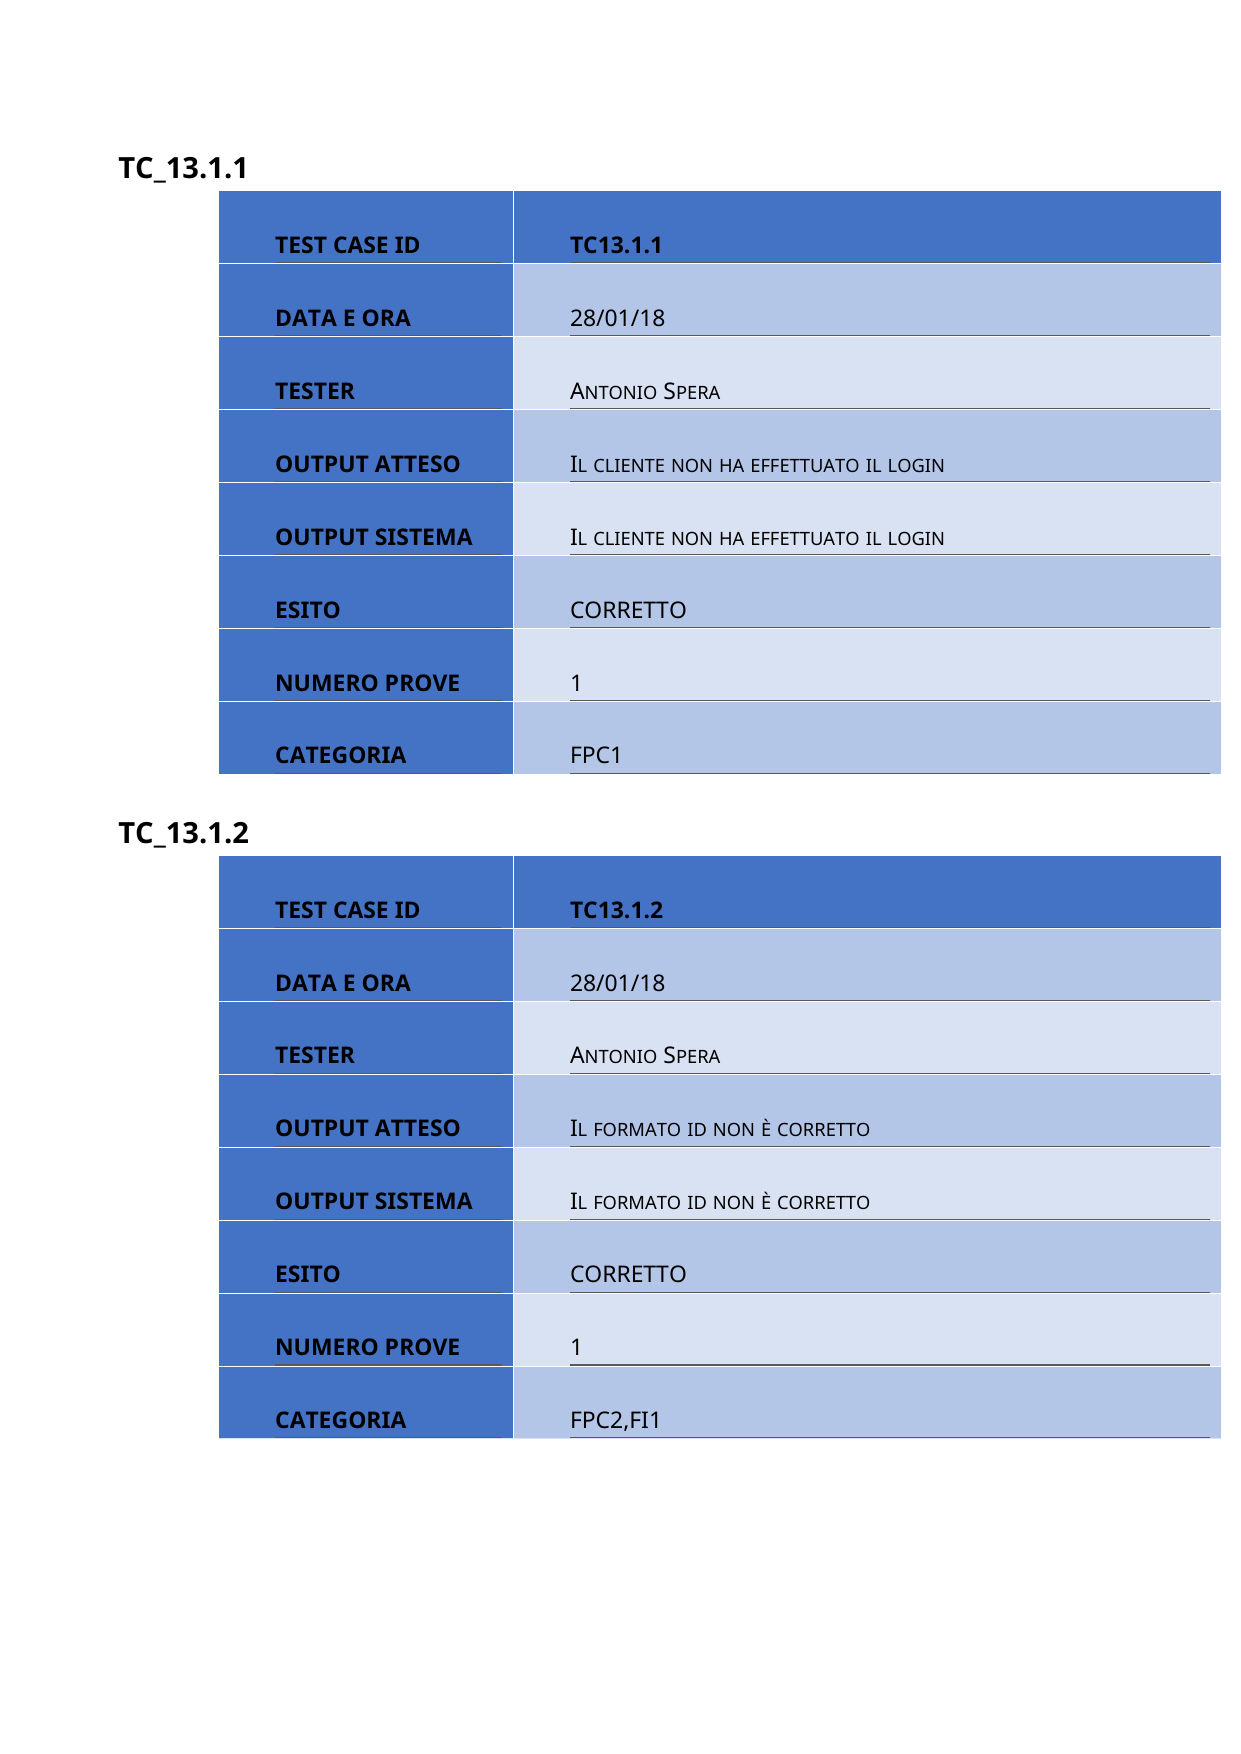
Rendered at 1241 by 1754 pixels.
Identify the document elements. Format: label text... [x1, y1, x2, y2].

table_header TEST CASE ID [219, 856, 513, 928]
table_cell 28/01/18 [514, 929, 1221, 1001]
table_cell Antonio Spera [514, 337, 1221, 409]
table_header TC13.1.2 [514, 856, 1221, 928]
table_cell CORRETTO [514, 1221, 1221, 1293]
table_header TC13.1.1 [514, 191, 1221, 263]
table_cell OUTPUT SISTEMA [219, 1148, 513, 1220]
table_cell TESTER [219, 337, 513, 409]
table_cell Il cliente non ha effettuato il login [514, 483, 1221, 555]
table_cell FPC1 [514, 702, 1221, 774]
subtitle TC_13.1.1 [118, 148, 1122, 187]
table_cell OUTPUT SISTEMA [219, 483, 513, 555]
table_cell FPC2,FI1 [514, 1367, 1221, 1438]
table_cell Antonio Spera [514, 1002, 1221, 1074]
table_cell CORRETTO [514, 556, 1221, 628]
table_cell CATEGORIA [219, 702, 513, 774]
table_cell Il formato id non è corretto [514, 1075, 1221, 1147]
table_cell NUMERO PROVE [219, 1294, 513, 1366]
table_cell Il formato id non è corretto [514, 1148, 1221, 1220]
table_cell NUMERO PROVE [219, 629, 513, 701]
table_cell TESTER [219, 1002, 513, 1074]
table_cell ESITO [219, 556, 513, 628]
table_cell DATA E ORA [219, 264, 513, 336]
table_cell 1 [514, 629, 1221, 701]
table_cell CATEGORIA [219, 1367, 513, 1438]
table_cell ESITO [219, 1221, 513, 1293]
table_cell DATA E ORA [219, 929, 513, 1001]
table_cell 28/01/18 [514, 264, 1221, 336]
table_cell Il cliente non ha effettuato il login [514, 410, 1221, 482]
table_cell OUTPUT ATTESO [219, 1075, 513, 1147]
table_header TEST CASE ID [219, 191, 513, 263]
table_cell OUTPUT ATTESO [219, 410, 513, 482]
table_cell 1 [514, 1294, 1221, 1366]
subtitle TC_13.1.2 [118, 812, 1122, 852]
